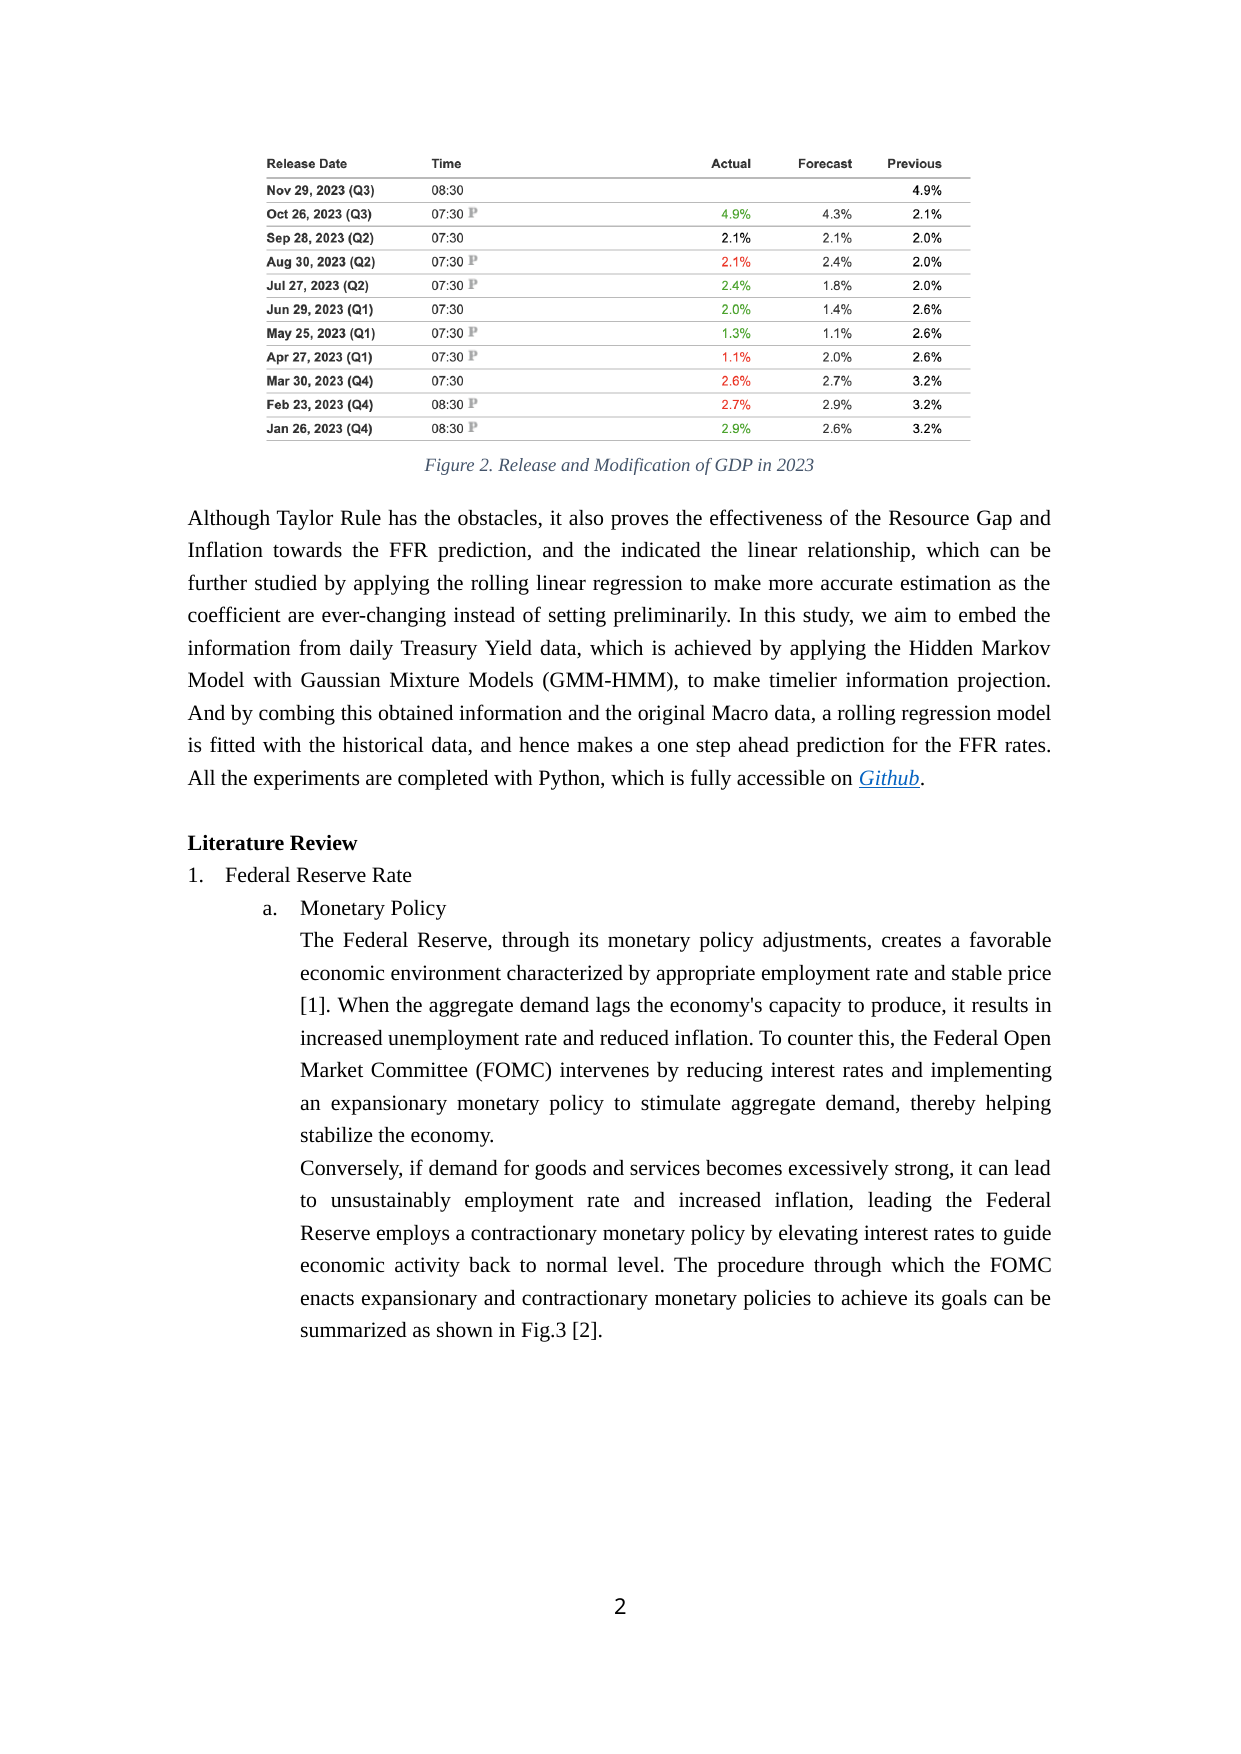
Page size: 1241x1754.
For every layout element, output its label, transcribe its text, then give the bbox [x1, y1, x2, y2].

text Although Taylor Rule has the obstacles, it also proves the effectiveness of the Resource Gap and Inflation towards the FFR prediction, and the indicated the linear relationship, which can be further studied by applying the rolling linear regression to make more accurate estimation as the coefficient are ever-changing instead of setting preliminarily. In this study, we aim to embed the information from daily Treasury Yield data, which is achieved by applying the Hidden Markov Model with Gaussian Mixture Models (GMM-HMM), to make timelier information projection. And by combing this obtained information and the original Macro data, a rolling regression model is fitted with the historical data, and hence makes a one step ahead prediction for the FFR rates. All the experiments are completed with Python, which is fully accessible on Github. [187, 501, 1053, 794]
text Figure 2. Release and Modification of GDP in 2023 [187, 448, 1053, 481]
text Literature Review [187, 826, 1053, 859]
list Monetary Policy [262, 891, 1053, 924]
text Conversely, if demand for goods and services becomes excessively strong, it can lead to unsustainably employment rate and increased inflation, leading the Federal Reserve employs a contractionary monetary policy by elevating interest rates to guide economic activity back to normal level. The procedure through which the FOMC enacts expansionary and contractionary monetary policies to achieve its goals can be summarized as shown in Fig.3 [2]. [300, 1151, 1053, 1346]
picture [262, 155, 978, 442]
list Federal Reserve Rate [187, 859, 1053, 891]
list The Federal Reserve, through its monetary policy adjustments, creates a favorable economic environment characterized by appropriate employment rate and stable price [1]. When the aggregate demand lags the economy's capacity to produce, it results in increased unemployment rate and reduced inflation. To counter this, the Federal Open Market Committee (FOMC) intervenes by reducing interest rates and implementing an expansionary monetary policy to stimulate aggregate demand, thereby helping stabilize the economy. [300, 924, 1053, 1151]
